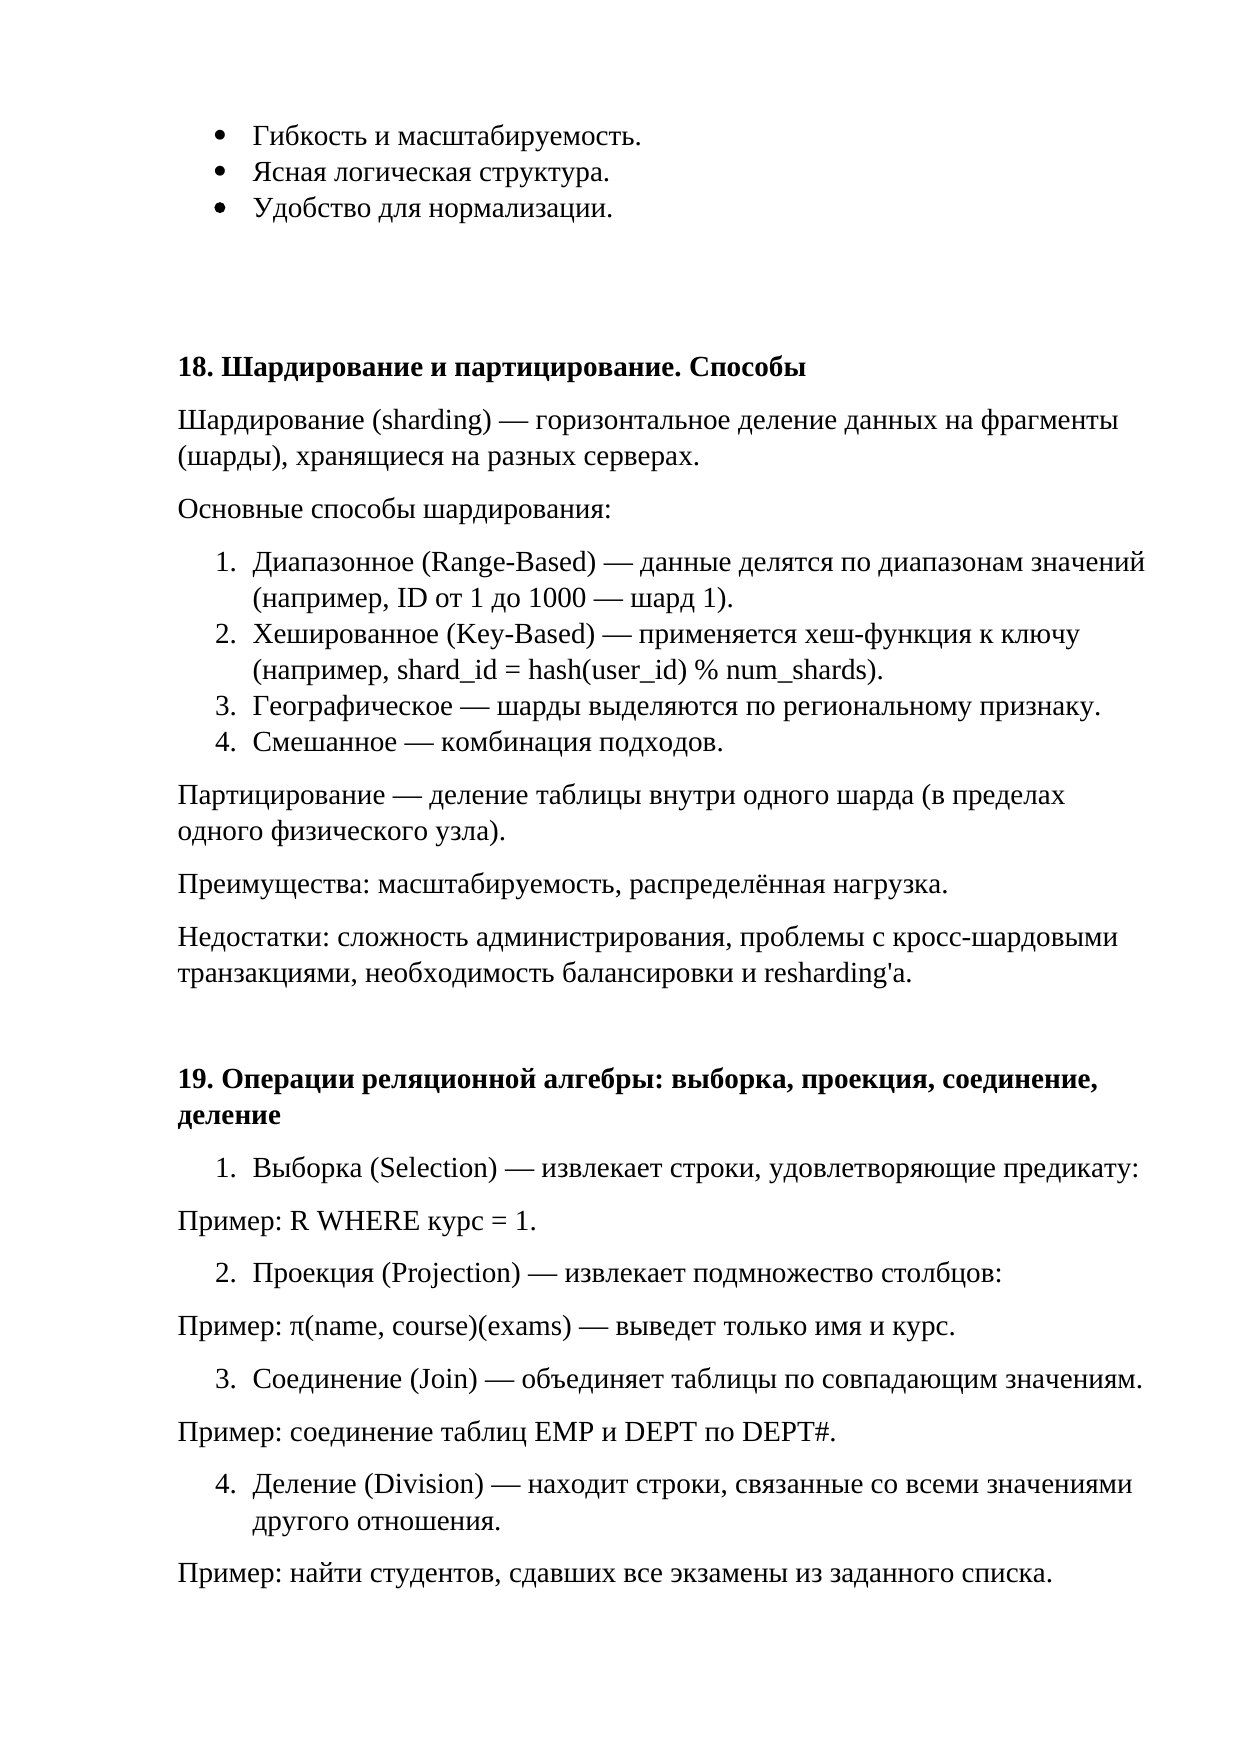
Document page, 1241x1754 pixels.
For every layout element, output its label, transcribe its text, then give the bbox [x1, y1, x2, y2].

text Пример: π(name, course)(exams) — выведет только имя и курс. [177, 1308, 1152, 1342]
list Соединение (Join) — объединяет таблицы по совпадающим значениям. [215, 1361, 1152, 1394]
list Деление (Division) — находит строки, связанные со всеми значениями другого отношения. [215, 1467, 1152, 1536]
text Шардирование (sharding) — горизонтальное деление данных на фрагменты (шарды), хранящиеся на разных серверах. [177, 402, 1152, 472]
list Диапазонное (Range-Based) — данные делятся по диапазонам значений (например, ID от 1 до 1000 — шард 1). [215, 544, 1152, 613]
text 18. Шардирование и партицирование. Способы [177, 349, 1152, 383]
text Основные способы шардирования: [177, 491, 1152, 524]
text Пример: найти студентов, сдавших все экзамены из заданного списка. [177, 1556, 1152, 1589]
list Географическое — шарды выделяются по региональному признаку. [215, 688, 1152, 722]
list Хешированное (Key-Based) — применяется хеш-функция к ключу (например, shard_id = hash(user_id) % num_shards). [215, 616, 1152, 686]
text Пример: R WHERE курс = 1. [177, 1203, 1152, 1236]
text 19. Операции реляционной алгебры: выборка, проекция, соединение, деление [177, 1061, 1152, 1131]
list Выборка (Selection) — извлекает строки, удовлетворяющие предикату: [215, 1150, 1152, 1183]
list Ясная логическая структура. [215, 154, 1152, 188]
list Гибкость и масштабируемость. [215, 118, 1152, 152]
text Партицирование — деление таблицы внутри одного шарда (в пределах одного физического узла). [177, 777, 1152, 847]
text Недостатки: сложность администрирования, проблемы с кросс-шардовыми транзакциями, необходимость балансировки и resharding'а. [177, 919, 1152, 989]
text Пример: соединение таблиц EMP и DEPT по DEPT#. [177, 1414, 1152, 1447]
list Проекция (Projection) — извлекает подмножество столбцов: [215, 1255, 1152, 1289]
text Преимущества: масштабируемость, распределённая нагрузка. [177, 866, 1152, 900]
list Смешанное — комбинация подходов. [215, 724, 1152, 758]
list Удобство для нормализации. [215, 191, 1152, 224]
